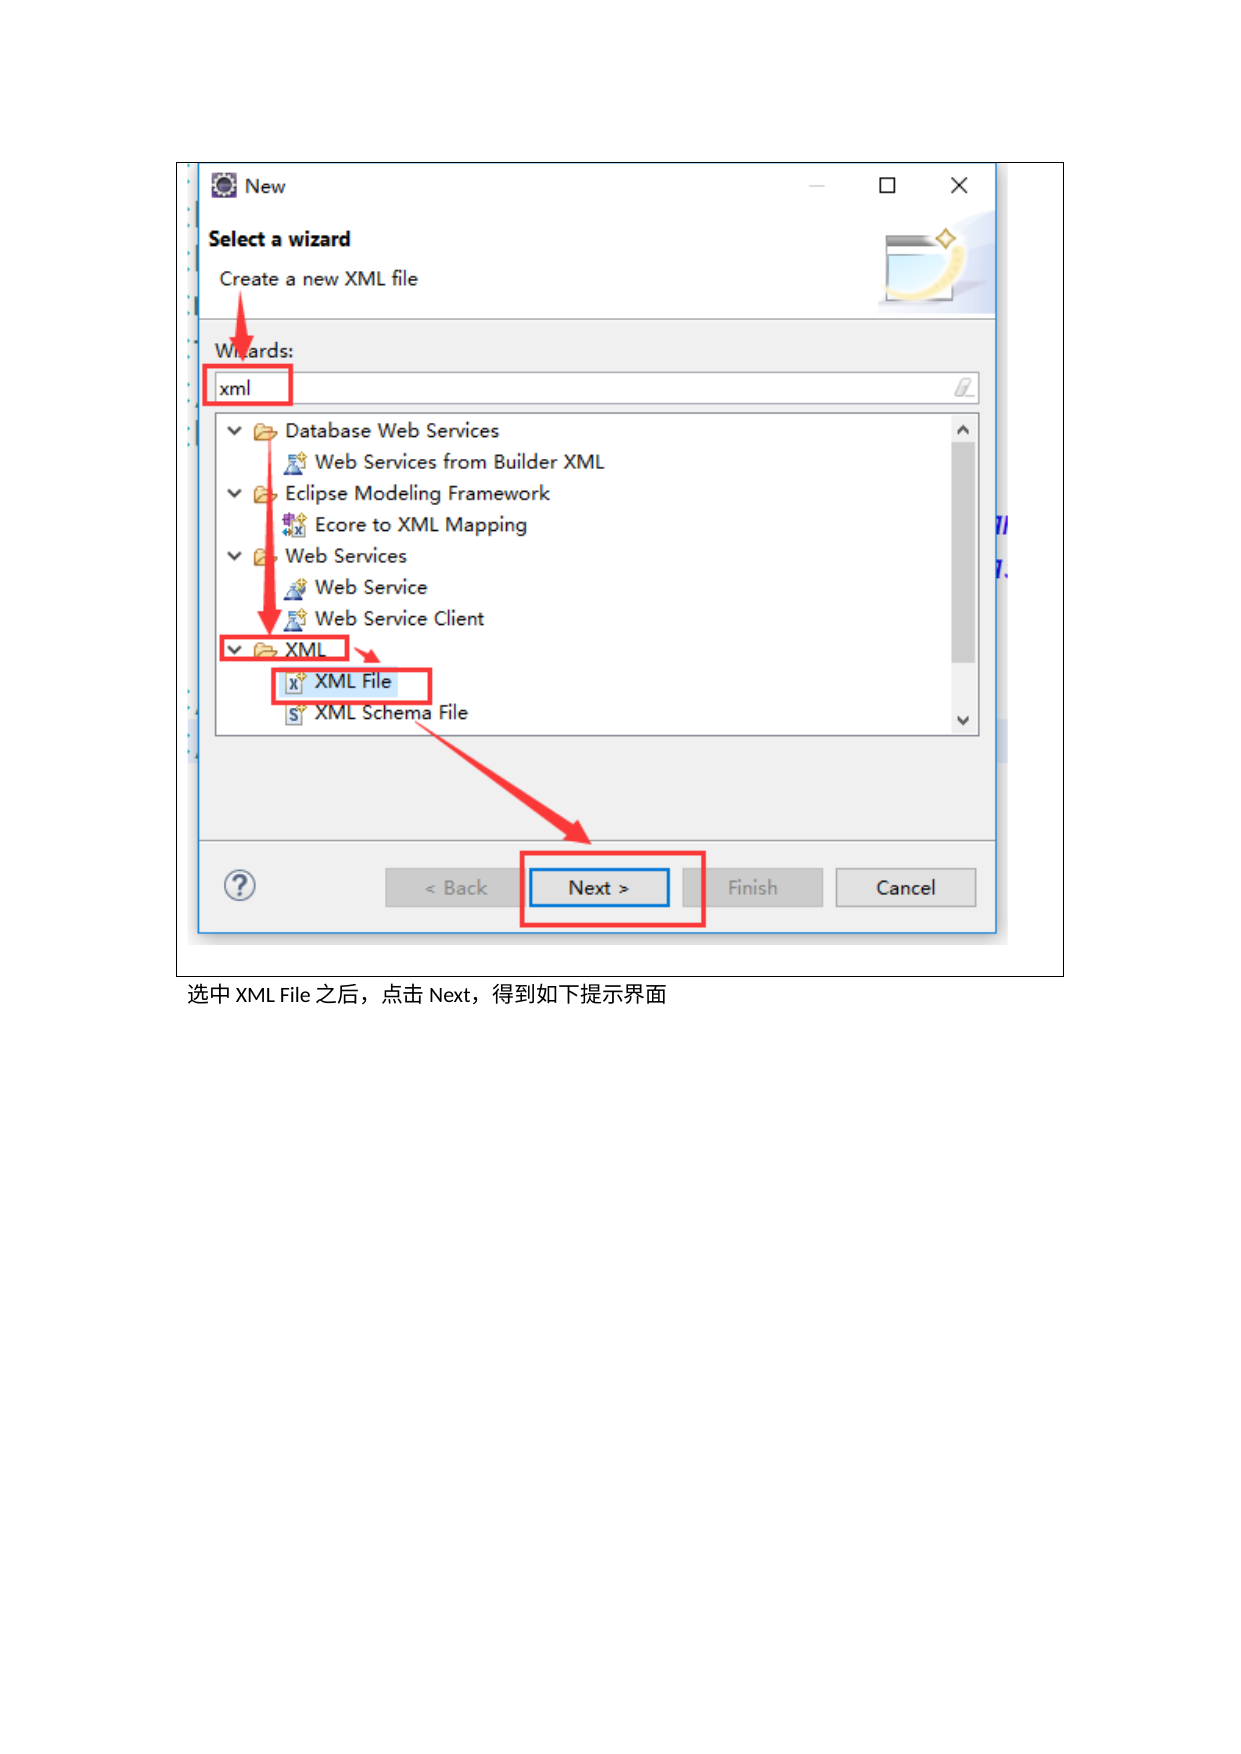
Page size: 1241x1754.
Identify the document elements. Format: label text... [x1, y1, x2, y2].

text 选中XML File之后，点击Next，得到如下提示界面 [187, 977, 1053, 1009]
table_header [177, 163, 1063, 976]
picture [187, 163, 1008, 945]
